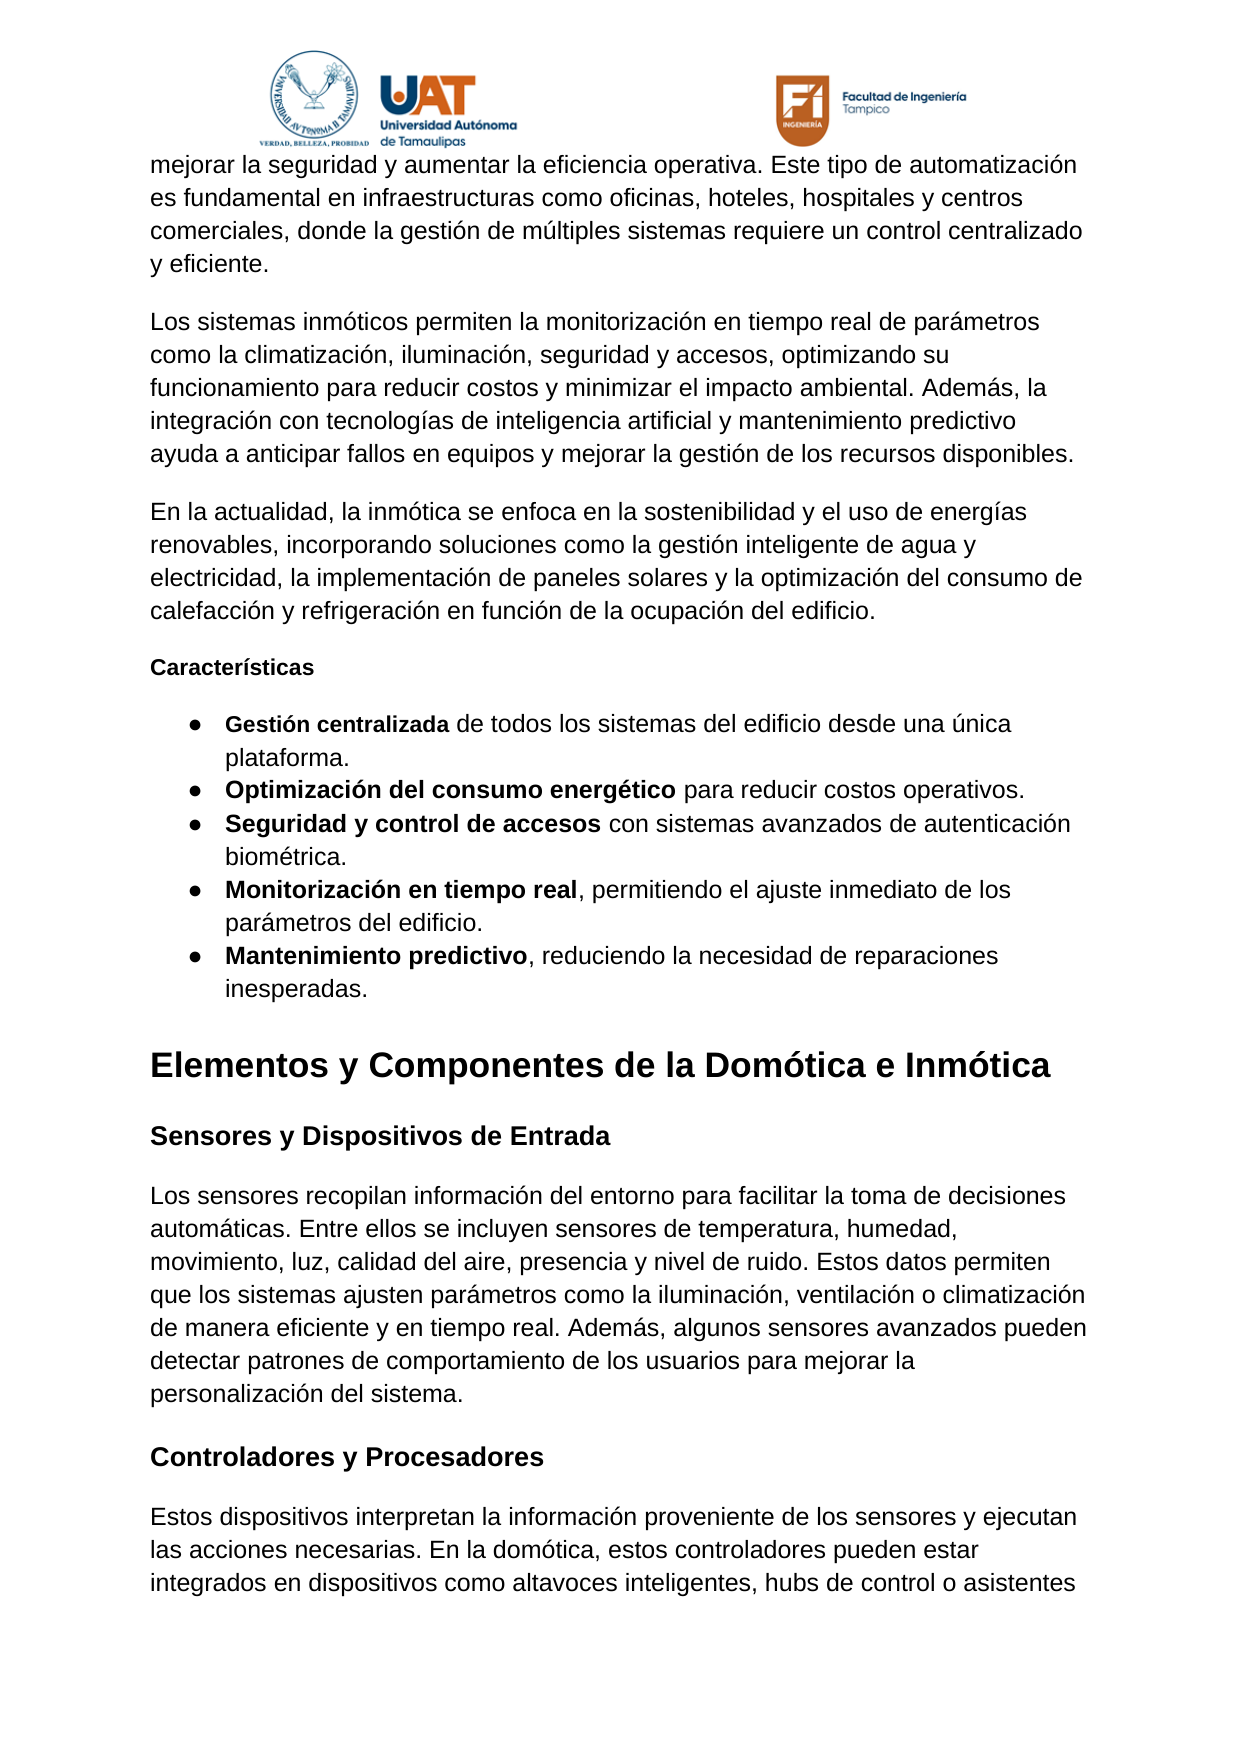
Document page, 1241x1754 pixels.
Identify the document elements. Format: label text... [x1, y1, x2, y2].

text Los sensores recopilan información del entorno para facilitar la toma de decisiones automáticas. Entre ellos se incluyen sensores de temperatura, humedad, movimiento, luz, calidad del aire, presencia y nivel de ruido. Estos datos permiten que los sistemas ajusten parámetros como la iluminación, ventilación o climatización de manera eficiente y en tiempo real. Además, algunos sensores avanzados pueden detectar patrones de comportamiento de los usuarios para mejorar la personalización del sistema. [150, 1181, 1090, 1408]
list Monitorización en tiempo real, permitiendo el ajuste inmediato de los parámetros del edificio. [187, 874, 1090, 936]
text Los sistemas inmóticos permiten la monitorización en tiempo real de parámetros como la climatización, iluminación, seguridad y accesos, optimizando su funcionamiento para reducir costos y minimizar el impacto ambiental. Además, la integración con tecnologías de inteligencia artificial y mantenimiento predictivo ayuda a anticipar fallos en equipos y mejorar la gestión de los recursos disponibles. [150, 307, 1090, 468]
text En la actualidad, la inmótica se enfoca en la sostenibilidad y el uso de energías renovables, incorporando soluciones como la gestión inteligente de agua y electricidad, la implementación de paneles solares y la optimización del consumo de calefacción y refrigeración en función de la ocupación del edificio. [150, 497, 1090, 625]
subtitle Características [150, 654, 1090, 681]
subtitle Controladores y Procesadores [150, 1441, 1090, 1473]
list Seguridad y control de accesos con sistemas avanzados de autenticación biométrica. [187, 808, 1090, 870]
subtitle Sensores y Dispositivos de Entrada [150, 1120, 1090, 1151]
list Optimización del consumo energético para reducir costos operativos. [187, 776, 1090, 804]
picture [149, 48, 1091, 151]
list Gestión centralizada de todos los sistemas del edificio desde una única plataforma. [187, 709, 1090, 771]
subtitle Elementos y Componentes de la Domótica e Inmótica [150, 1044, 1090, 1085]
list Mantenimiento predictivo, reduciendo la necesidad de reparaciones inesperadas. [187, 941, 1090, 1002]
